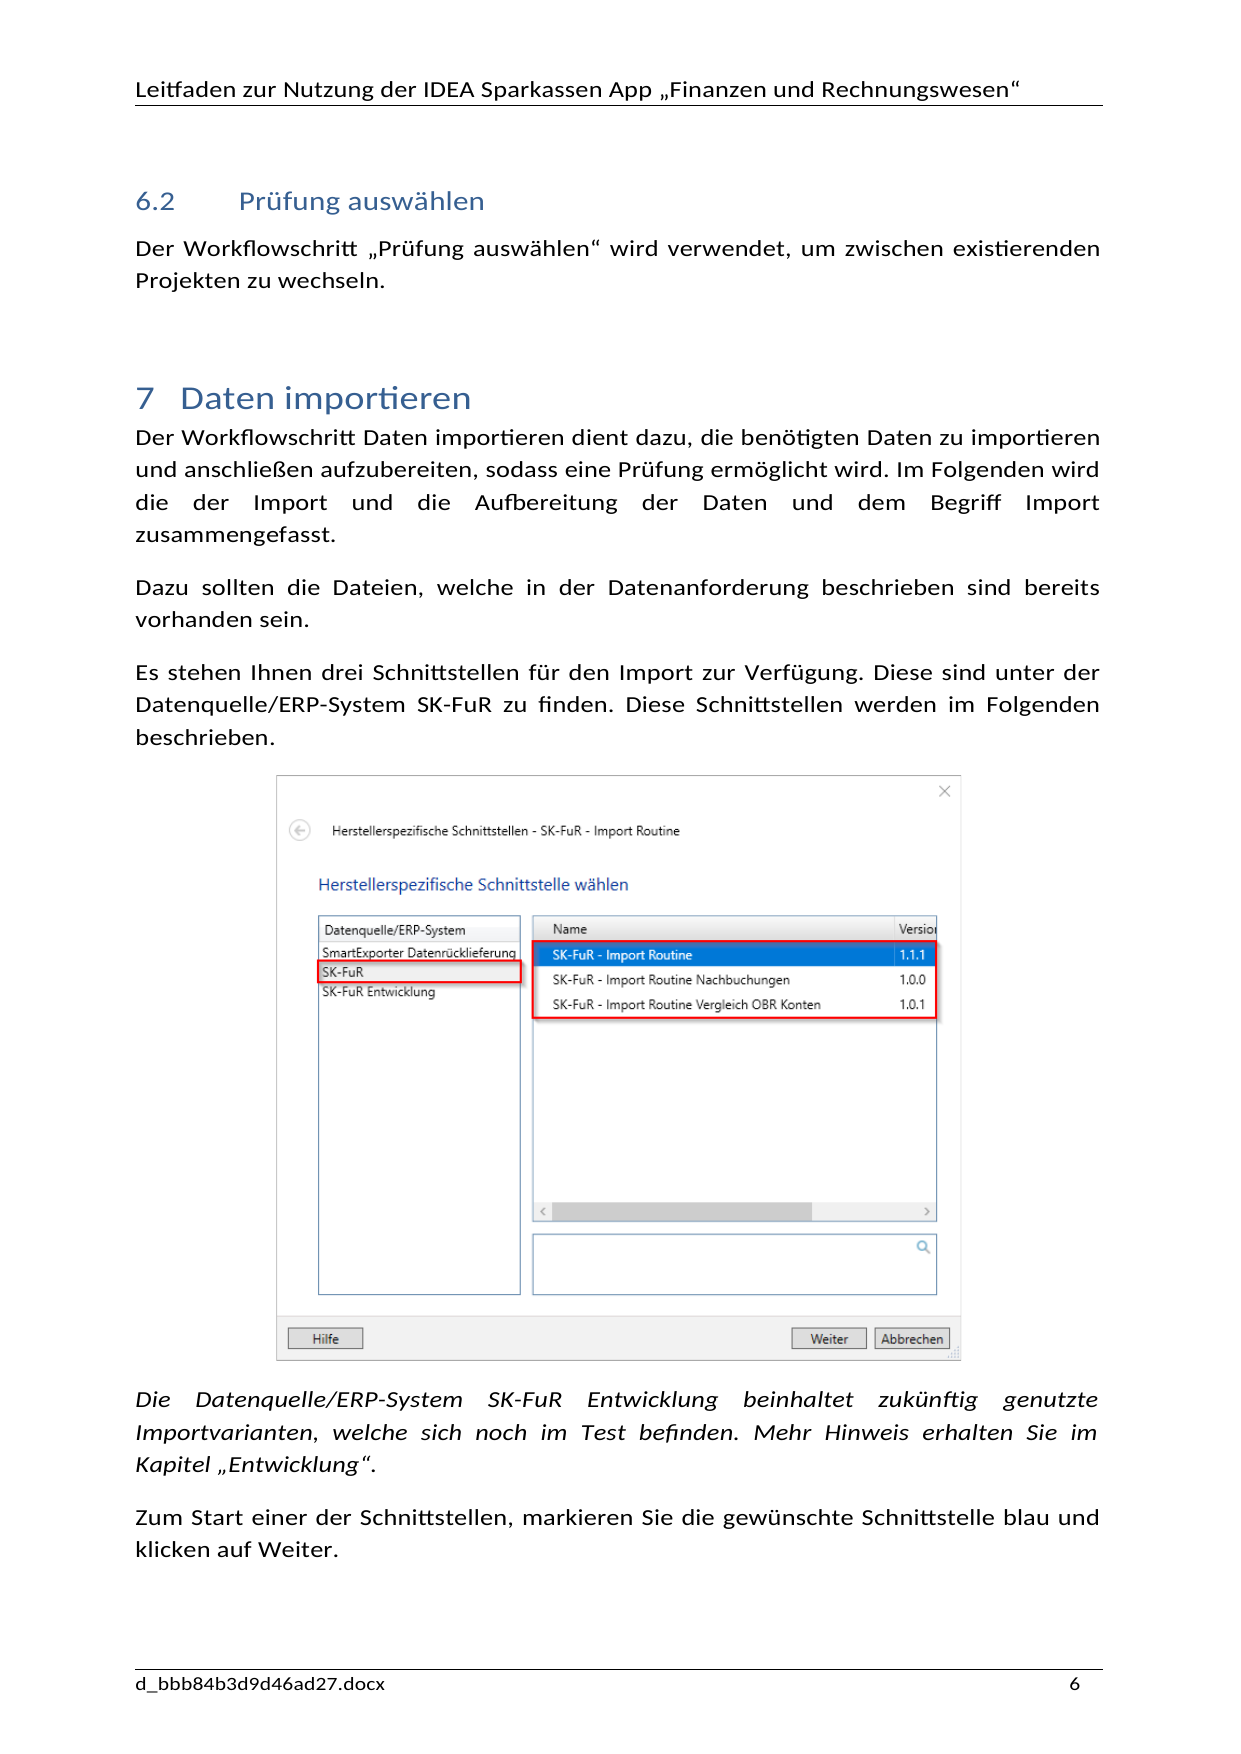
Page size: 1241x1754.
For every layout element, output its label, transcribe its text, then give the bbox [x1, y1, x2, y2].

text Zum Start einer der Schnittstellen, markieren Sie die gewünschte Schnittstelle blau und klicken auf Weiter. [135, 1503, 1103, 1563]
text Es stehen Ihnen drei Schnittstellen für den Import zur Verfügung. Diese sind unter der Datenquelle/ERP-System SK-FuR zu finden. Diese Schnittstellen werden im Folgenden beschrieben. [135, 658, 1103, 751]
text Der Workflowschritt Daten importieren dient dazu, die benötigten Daten zu importieren und anschließen aufzubereiten, sodass eine Prüfung ermöglicht wird. Im Folgenden wird die der Import und die Aufbereitung der Daten und dem Begriff Import zusammengefasst. [135, 423, 1103, 548]
text Der Workflowschritt „Prüfung auswählen“ wird verwendet, um zwischen existierenden Projekten zu wechseln. [135, 234, 1103, 294]
subtitle Prüfung auswählen [135, 184, 1103, 217]
subtitle Daten importieren [135, 377, 1103, 417]
text Die Datenquelle/ERP-System SK-FuR Entwicklung beinhaltet zukünftig genutzte Importvarianten, welche sich noch im Test befinden. Mehr Hinweis erhalten Sie im Kapitel „Entwicklung“. [135, 1385, 1103, 1478]
text Dazu sollten die Dateien, welche in der Datenanforderung beschrieben sind bereits vorhanden sein. [135, 573, 1103, 633]
picture [276, 775, 962, 1361]
